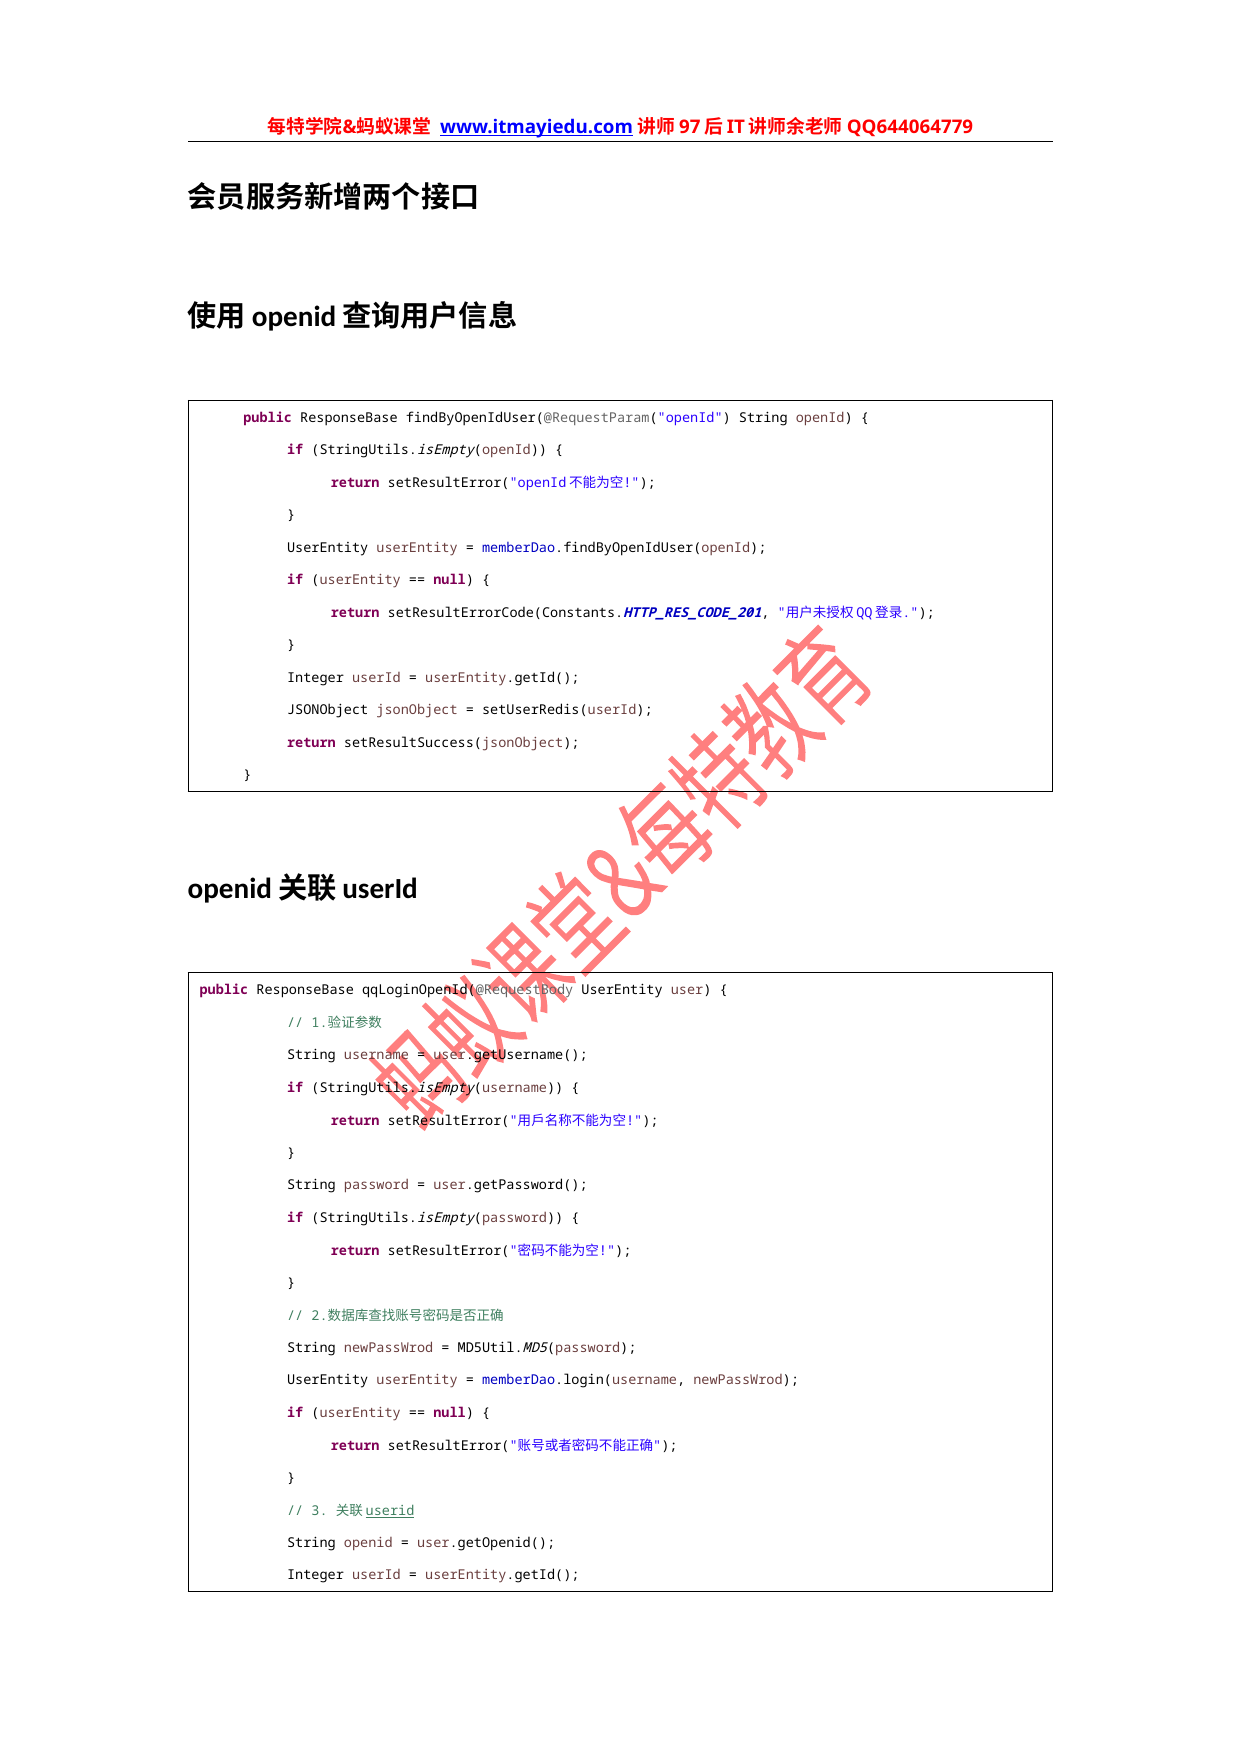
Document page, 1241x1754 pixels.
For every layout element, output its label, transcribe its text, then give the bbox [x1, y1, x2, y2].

subtitle openid关联userId [187, 853, 1053, 918]
subtitle 会员服务新增两个接口 [187, 162, 1053, 227]
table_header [189, 973, 1052, 1591]
table_header public ResponseBase findByOpenIdUser(@RequestParam("openId") String openId) { if (StringUtils.isEmpty(openId)) { return setResultError("openId不能为空!"); } UserEntity userEntity = memberDao.findByOpenIdUser(openId); if (userEntity == null) { return setResultErrorCode(Constants.HTTP_RES_CODE_201, "用户未授权QQ登录."); } Integer userId = userEntity.getId(); JSONObject jsonObject = setUserRedis(userId); return setResultSuccess(jsonObject); } [189, 401, 1052, 791]
subtitle 使用openid查询用户信息 [187, 281, 1053, 346]
